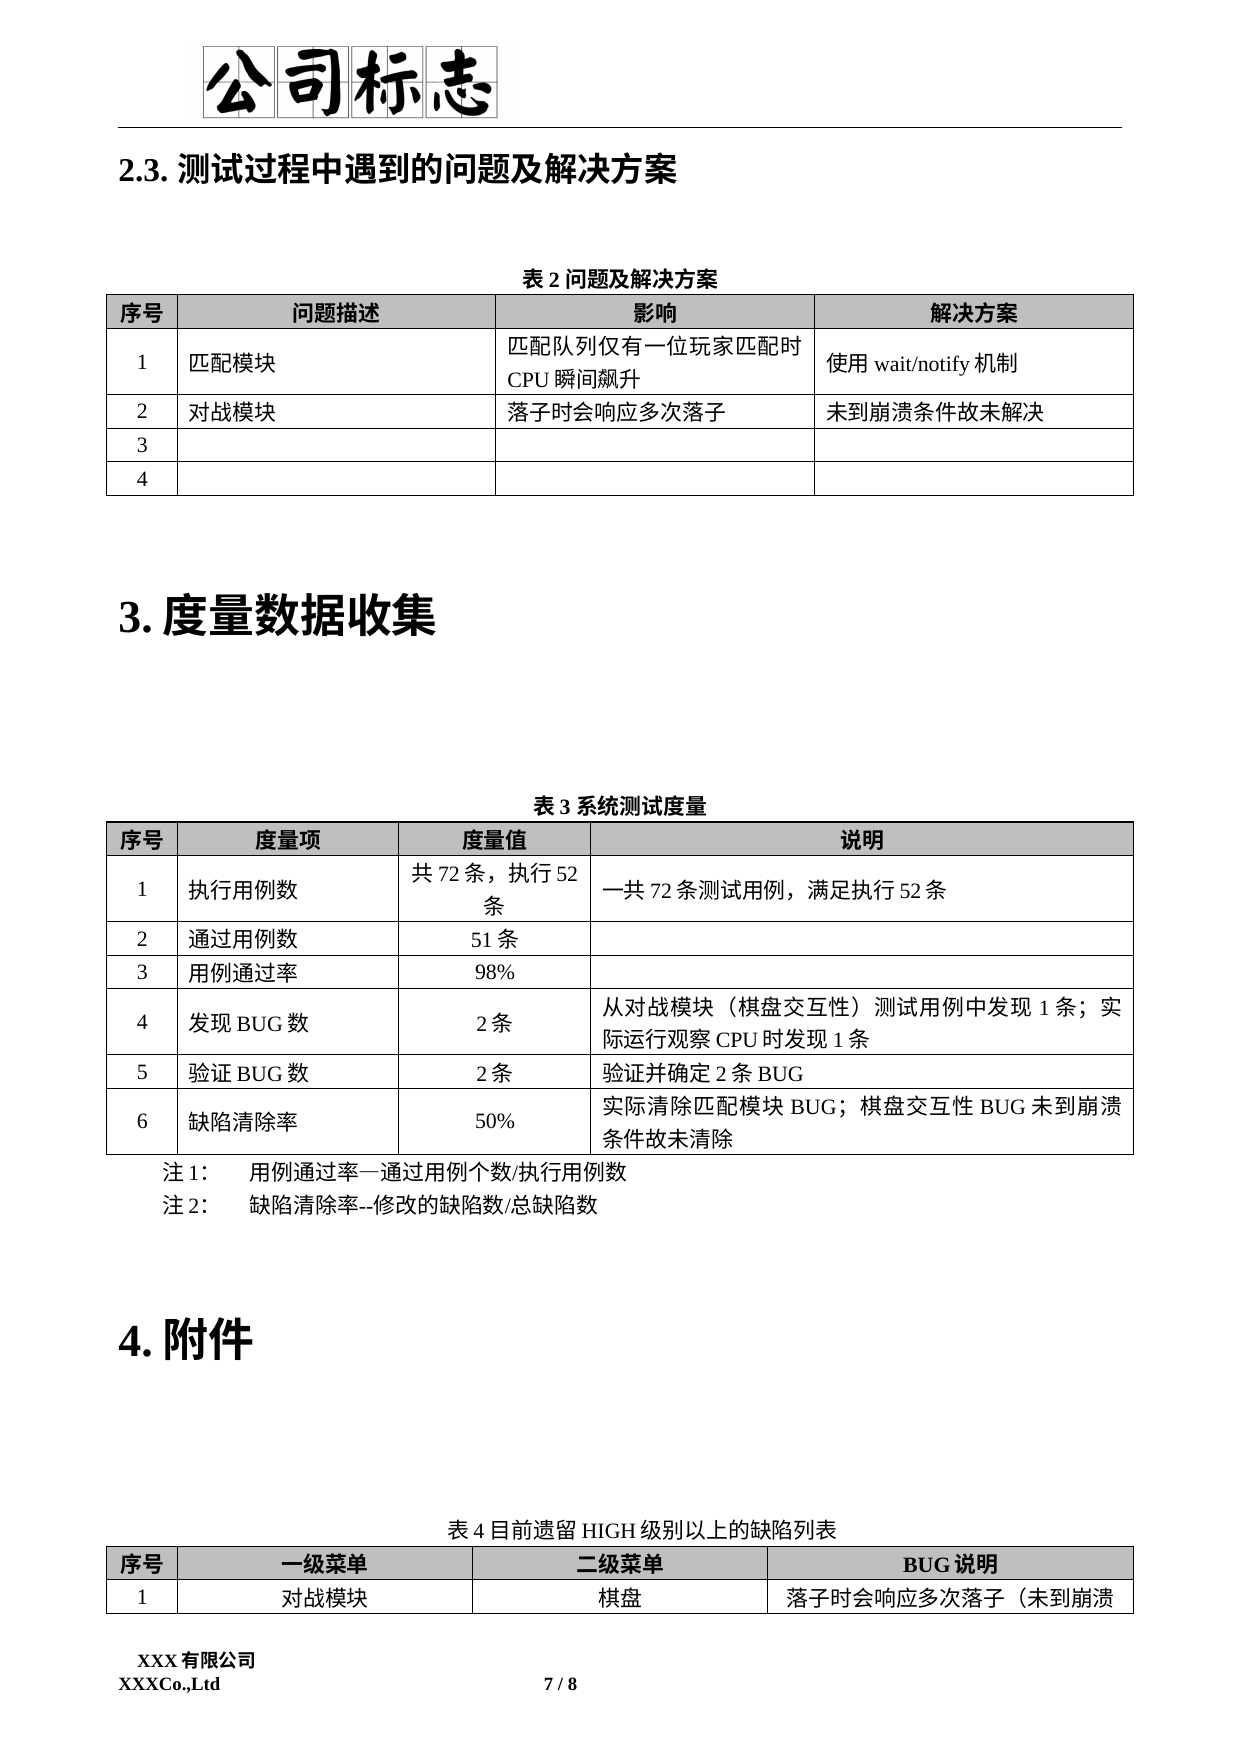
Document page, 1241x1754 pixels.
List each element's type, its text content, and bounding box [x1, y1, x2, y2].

table_header 序号 [107, 823, 177, 855]
subtitle 测试过程中遇到的问题及解决方案 [118, 134, 1122, 199]
table_header 解决方案 [815, 295, 1133, 328]
table_cell 2 [107, 922, 177, 954]
subtitle 度量数据收集 [118, 563, 1122, 661]
table_cell 验证并确定2条BUG [591, 1055, 1133, 1088]
table_cell 实际清除匹配模块BUG；棋盘交互性BUG未到崩溃条件故未清除 [591, 1089, 1133, 1154]
table_cell 对战模块 [178, 395, 495, 427]
table_header 度量项 [178, 823, 398, 855]
table_cell 1 [107, 1580, 177, 1613]
table_cell [815, 429, 1133, 461]
table_header 说明 [591, 823, 1133, 855]
table_cell 2条 [399, 1055, 590, 1088]
table_cell 51条 [399, 922, 590, 954]
table_cell 2条 [399, 989, 590, 1054]
table_cell 1 [107, 856, 177, 921]
table_cell [496, 429, 814, 461]
picture [187, 41, 515, 125]
table_cell 落子时会响应多次落子（未到崩溃条件故未清除） [768, 1580, 1133, 1613]
table_cell [178, 429, 495, 461]
table_cell 4 [107, 462, 177, 494]
table_cell [591, 956, 1133, 988]
table_cell 匹配模块 [178, 329, 495, 394]
table_header 问题描述 [178, 295, 495, 328]
text 表4 目前遗留HIGH级别以上的缺陷列表 [118, 1513, 1122, 1546]
table_cell 从对战模块（棋盘交互性）测试用例中发现1条；实际运行观察CPU时发现1条 [591, 989, 1133, 1054]
table_header 二级菜单 [473, 1547, 767, 1579]
table_header 一级菜单 [178, 1547, 472, 1579]
text 注2： 缺陷清除率--修改的缺陷数/总缺陷数 [118, 1187, 1122, 1220]
text 注1： 用例通过率—通过用例个数/执行用例数 [118, 1155, 1122, 1187]
table_header 序号 [107, 1547, 177, 1579]
table_cell 3 [107, 956, 177, 988]
table_cell 6 [107, 1089, 177, 1154]
table_cell 棋盘 [473, 1580, 767, 1613]
table_cell 4 [107, 989, 177, 1054]
table_cell 缺陷清除率 [178, 1089, 398, 1154]
table_cell [815, 462, 1133, 494]
table_cell 用例通过率 [178, 956, 398, 988]
table_cell 对战模块 [178, 1580, 472, 1613]
text 表2 问题及解决方案 [118, 262, 1122, 294]
table_header 影响 [496, 295, 814, 328]
table_cell 发现BUG数 [178, 989, 398, 1054]
table_cell 共72条，执行52条 [399, 856, 590, 921]
table_cell [496, 462, 814, 494]
table_cell 验证BUG数 [178, 1055, 398, 1088]
table_cell 通过用例数 [178, 922, 398, 954]
table_cell [178, 462, 495, 494]
table_cell 一共72条测试用例，满足执行52条 [591, 856, 1133, 921]
table_cell 执行用例数 [178, 856, 398, 921]
table_cell 5 [107, 1055, 177, 1088]
table_header 序号 [107, 295, 177, 328]
table_cell 落子时会响应多次落子 [496, 395, 814, 427]
table_cell 1 [107, 329, 177, 394]
table_cell 50% [399, 1089, 590, 1154]
subtitle 附件 [118, 1288, 1122, 1385]
table_cell [591, 922, 1133, 954]
table_cell 匹配队列仅有一位玩家匹配时CPU瞬间飙升 [496, 329, 814, 394]
table_cell 使用wait/notify机制 [815, 329, 1133, 394]
table_cell 未到崩溃条件故未解决 [815, 395, 1133, 427]
table_header BUG说明 [768, 1547, 1133, 1579]
table_cell 3 [107, 429, 177, 461]
text 表3 系统测试度量 [118, 789, 1122, 821]
table_cell 2 [107, 395, 177, 427]
table_header 度量值 [399, 823, 590, 855]
table_cell 98% [399, 956, 590, 988]
